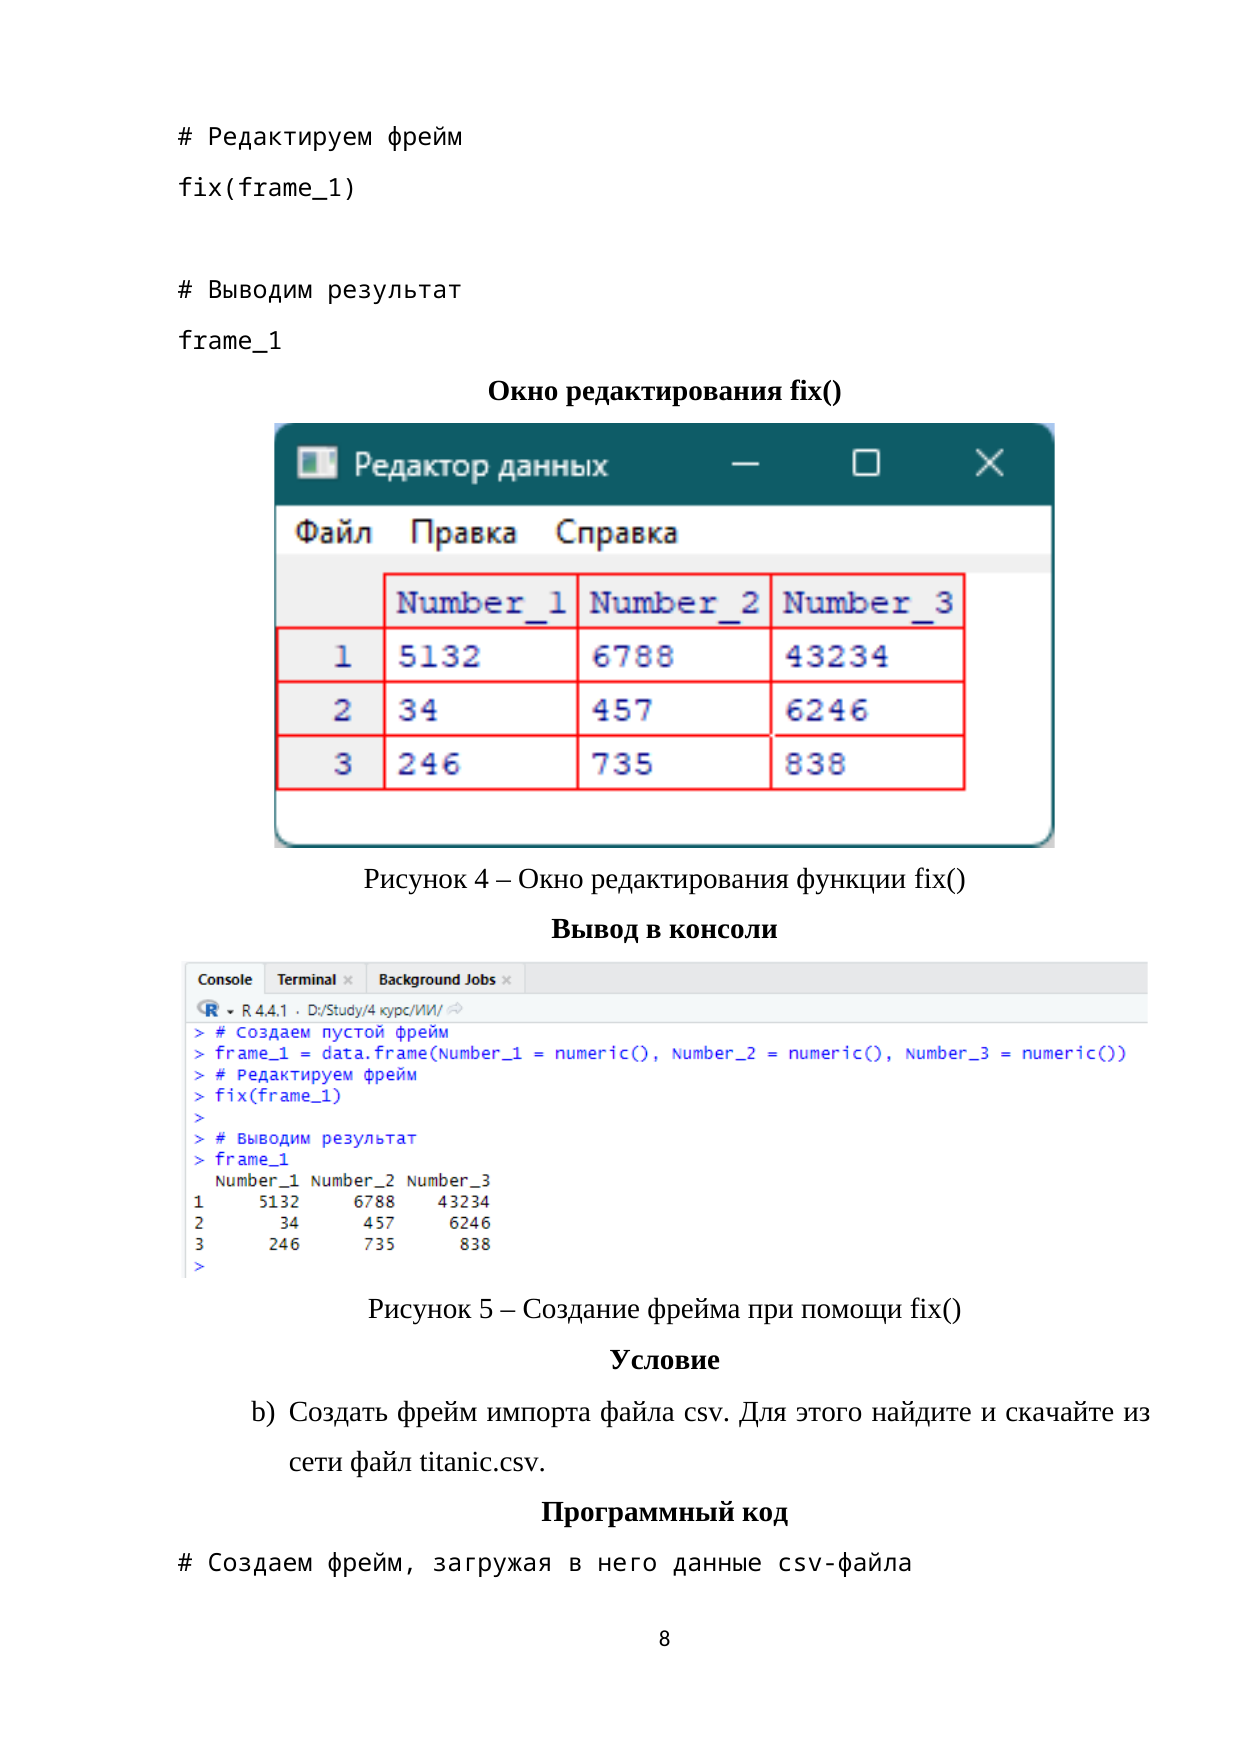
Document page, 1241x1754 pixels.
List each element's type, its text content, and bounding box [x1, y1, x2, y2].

text fix(frame_1) [177, 169, 1152, 203]
text Рисунок 5 – Создание фрейма при помощи fix() [177, 1291, 1152, 1325]
text Условие [177, 1342, 1152, 1375]
text Окно редактирования fix() [177, 373, 1152, 407]
list Создать фрейм импорта файла csv. Для этого найдите и скачайте из сети файл titanic.csv. [251, 1394, 1152, 1478]
text Программный код [177, 1494, 1152, 1528]
text Вывод в консоли [177, 912, 1152, 945]
text # Выводим результат [177, 271, 1152, 305]
text # Создаем фрейм, загружая в него данные csv-файла [177, 1545, 1152, 1579]
text Рисунок 4 – Окно редактирования функции fix() [177, 861, 1152, 895]
text frame_1 [177, 322, 1152, 356]
picture [274, 423, 1055, 848]
text # Редактируем фрейм [177, 118, 1152, 152]
picture [181, 961, 1148, 1278]
